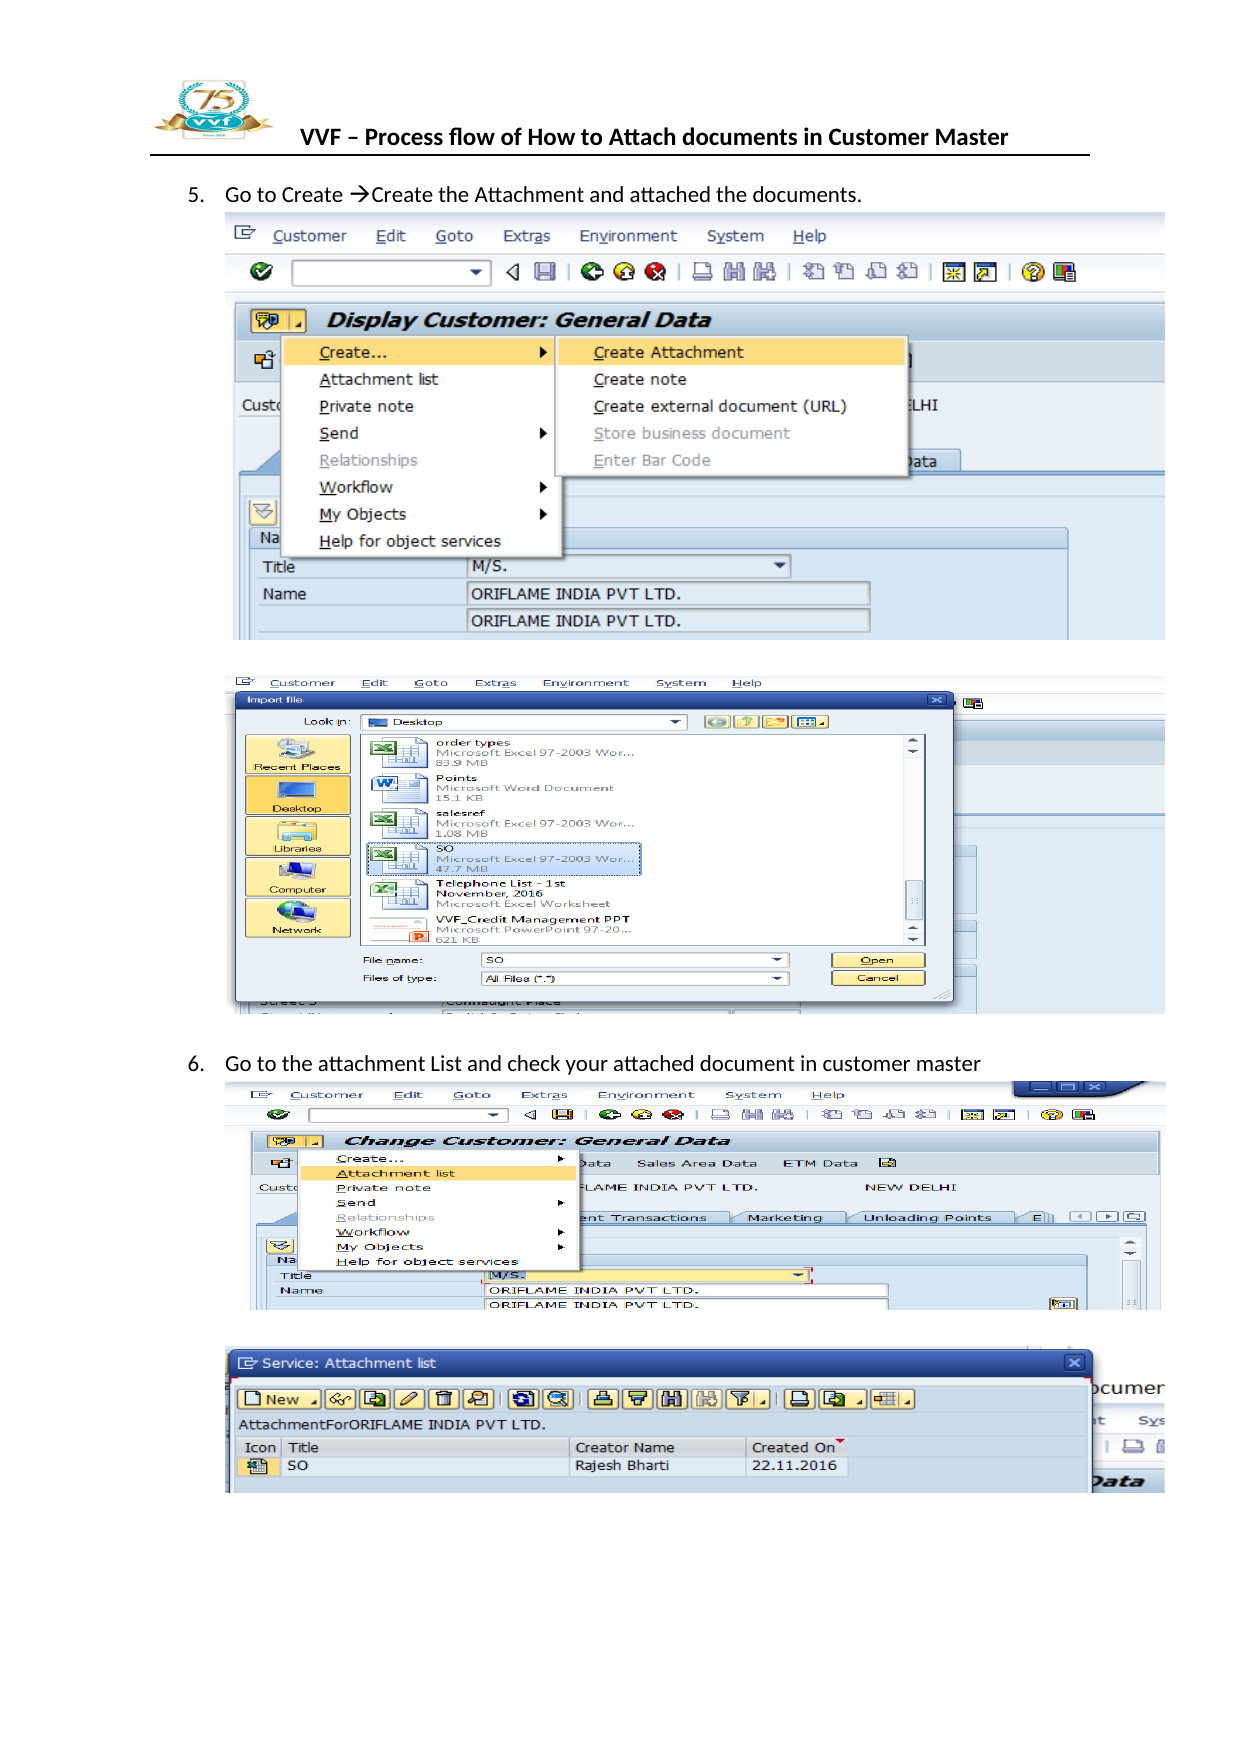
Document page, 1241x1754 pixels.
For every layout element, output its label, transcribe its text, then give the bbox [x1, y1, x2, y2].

picture [225, 1081, 1166, 1310]
list Go to Create Create the Attachment and attached the documents. [187, 180, 1090, 208]
picture [225, 212, 1165, 640]
picture [150, 73, 277, 146]
picture [225, 1346, 1165, 1493]
picture [225, 676, 1166, 1014]
list Go to the attachment List and check your attached document in customer master [187, 1049, 1090, 1078]
